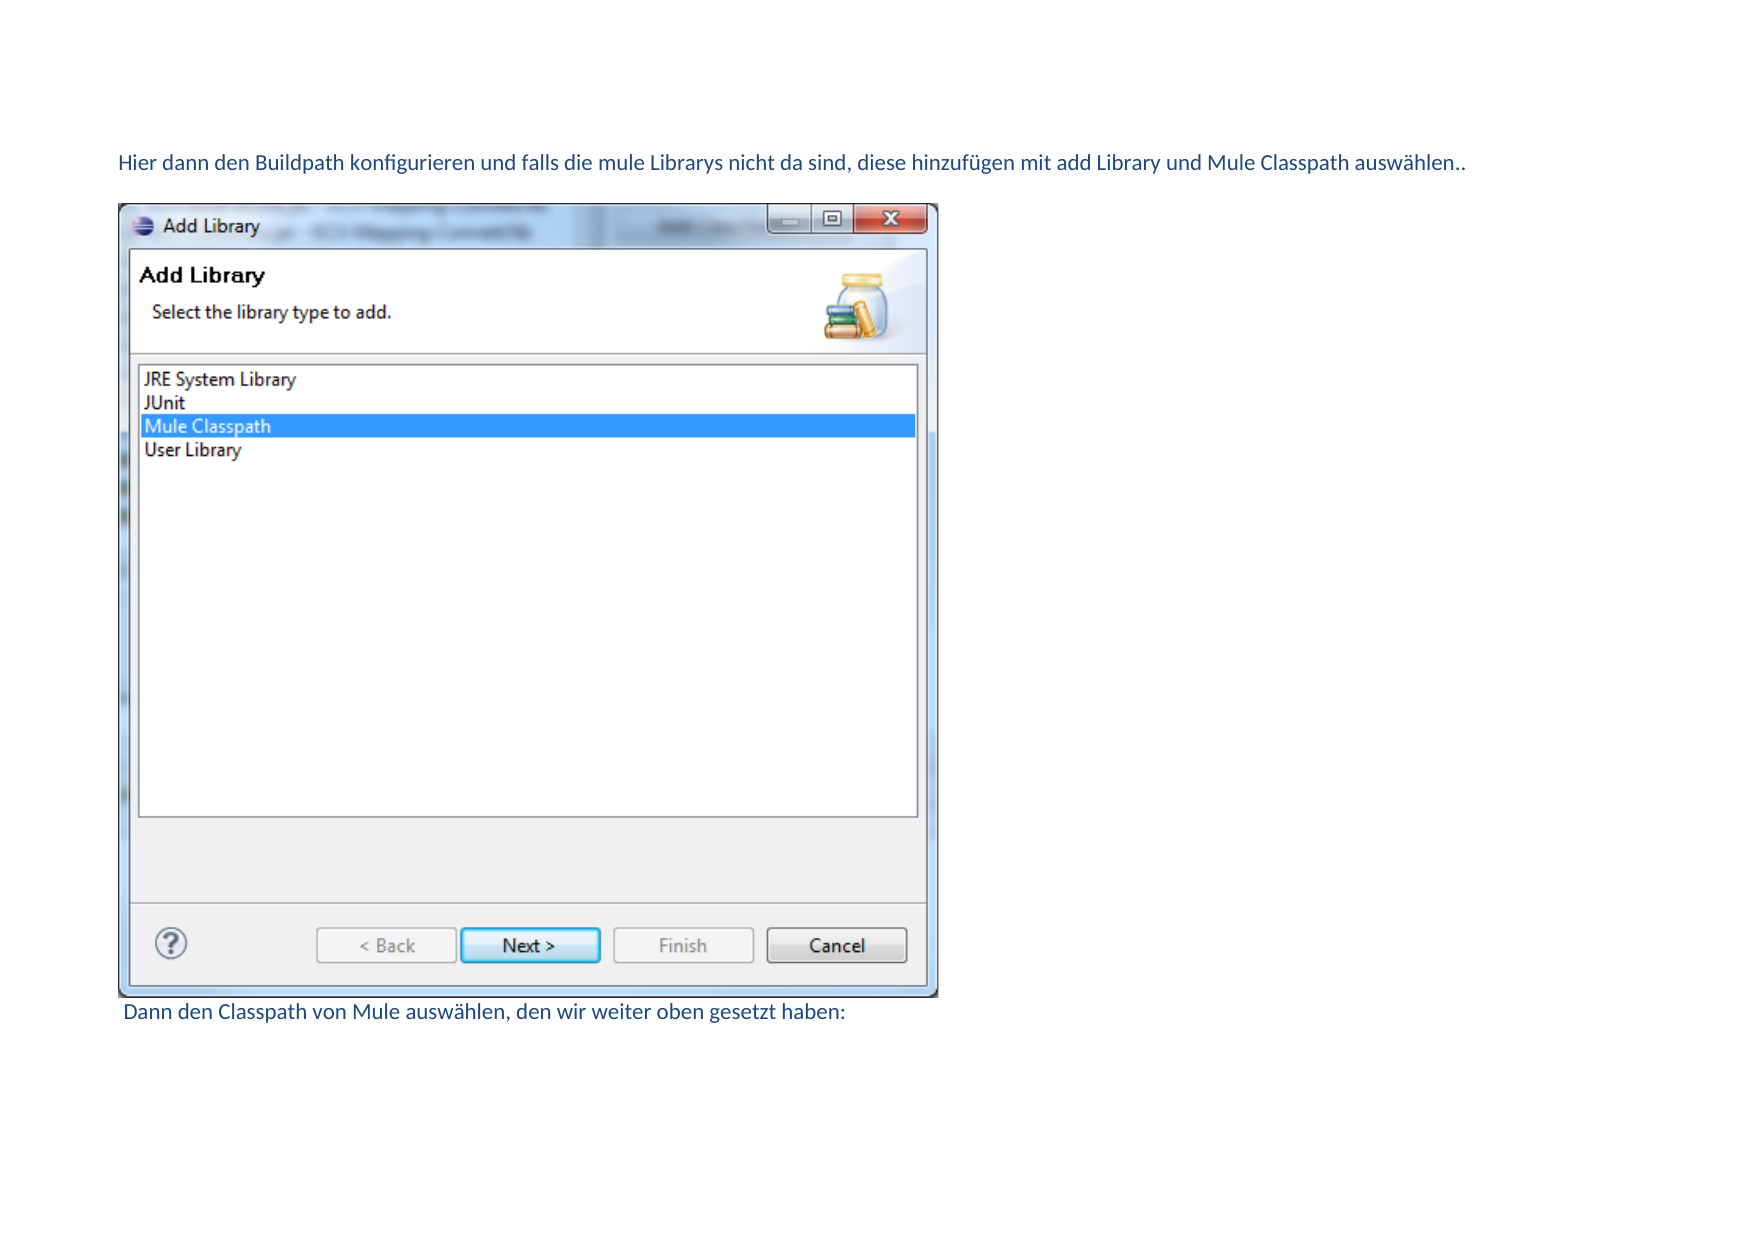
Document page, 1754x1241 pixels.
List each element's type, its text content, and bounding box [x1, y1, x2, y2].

text Dann den Classpath von Mule auswählen, den wir weiter oben gesetzt haben: [118, 997, 1606, 1025]
picture [118, 203, 939, 998]
text Hier dann den Buildpath konfigurieren und falls die mule Librarys nicht da sind, diese hinzufügen mit add Library und Mule Classpath auswählen.. [118, 148, 1606, 176]
